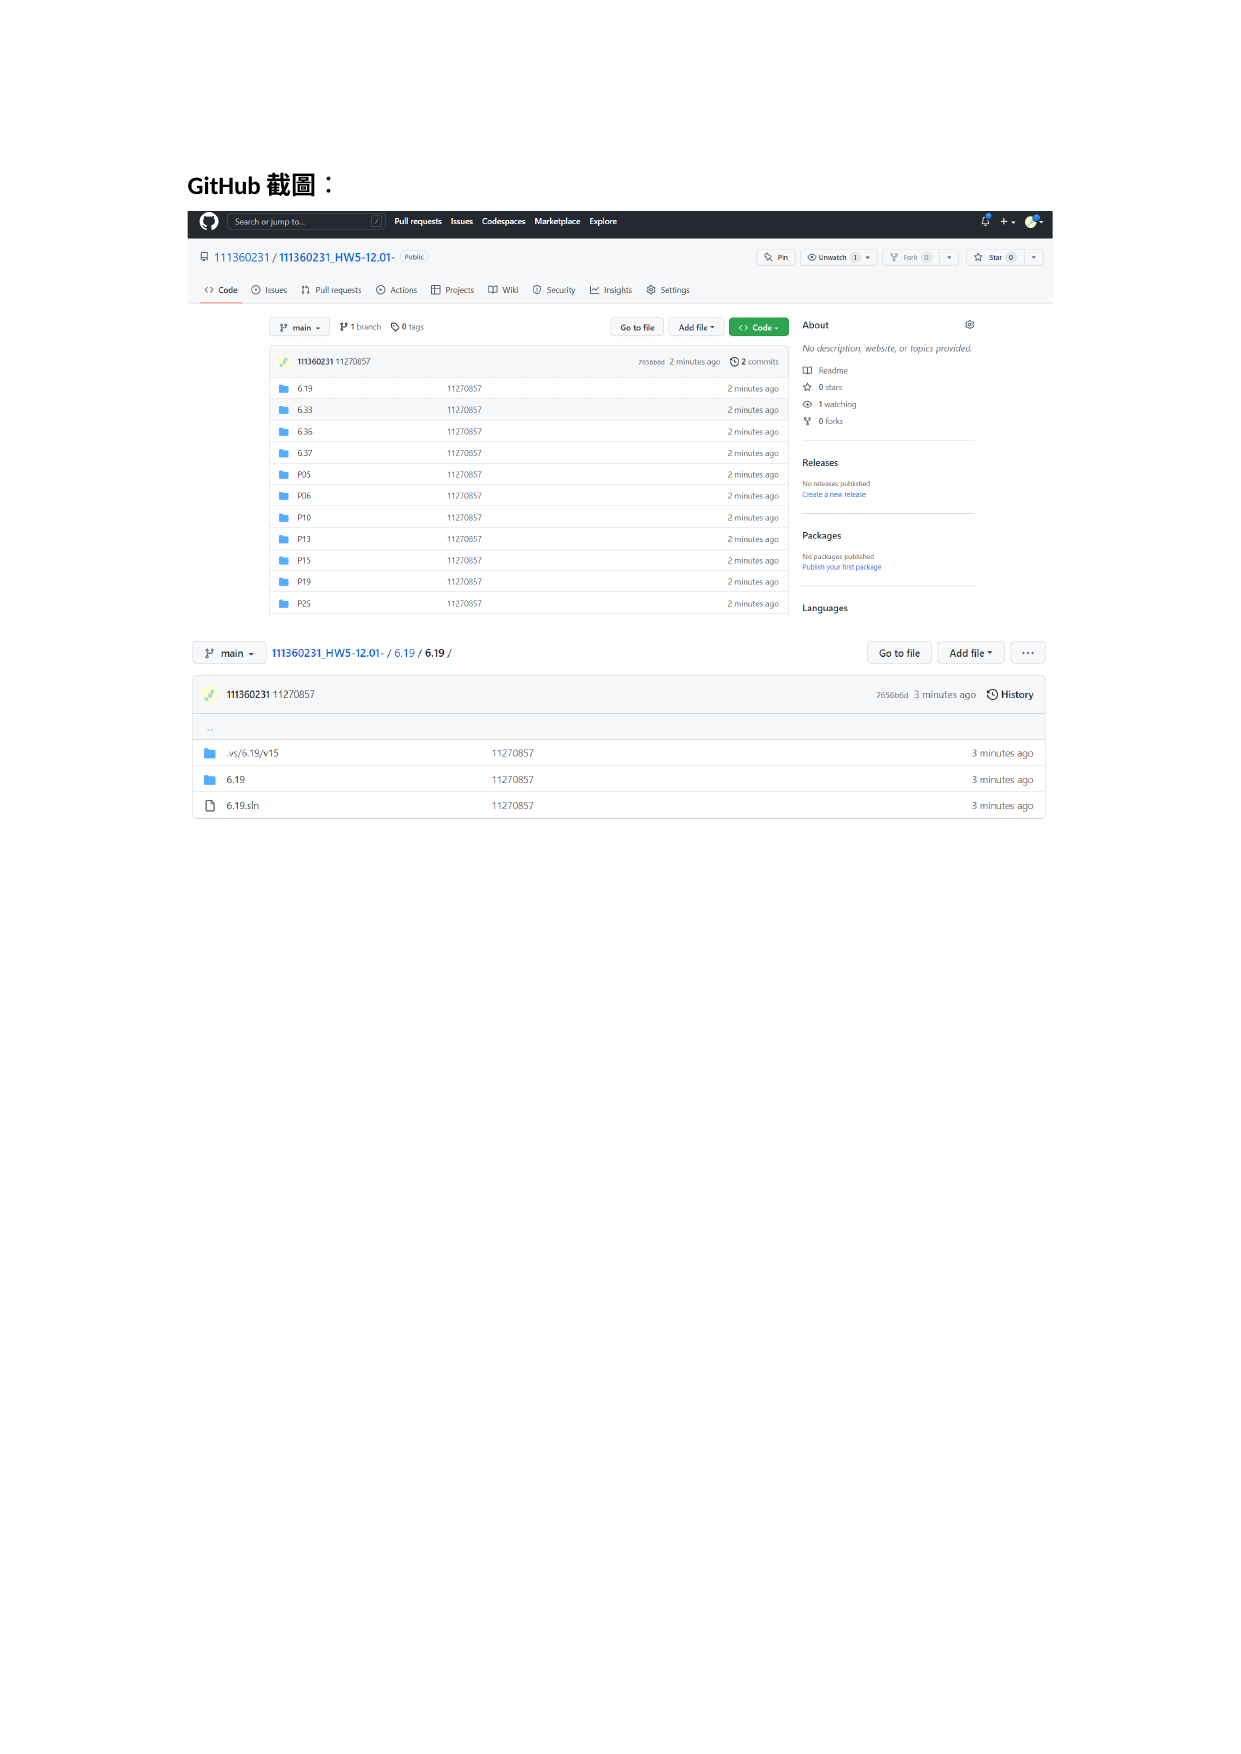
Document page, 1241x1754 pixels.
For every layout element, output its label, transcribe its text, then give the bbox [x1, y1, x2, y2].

picture [187, 640, 1053, 832]
picture [187, 211, 1053, 617]
text GitHub截圖： [187, 164, 1053, 202]
